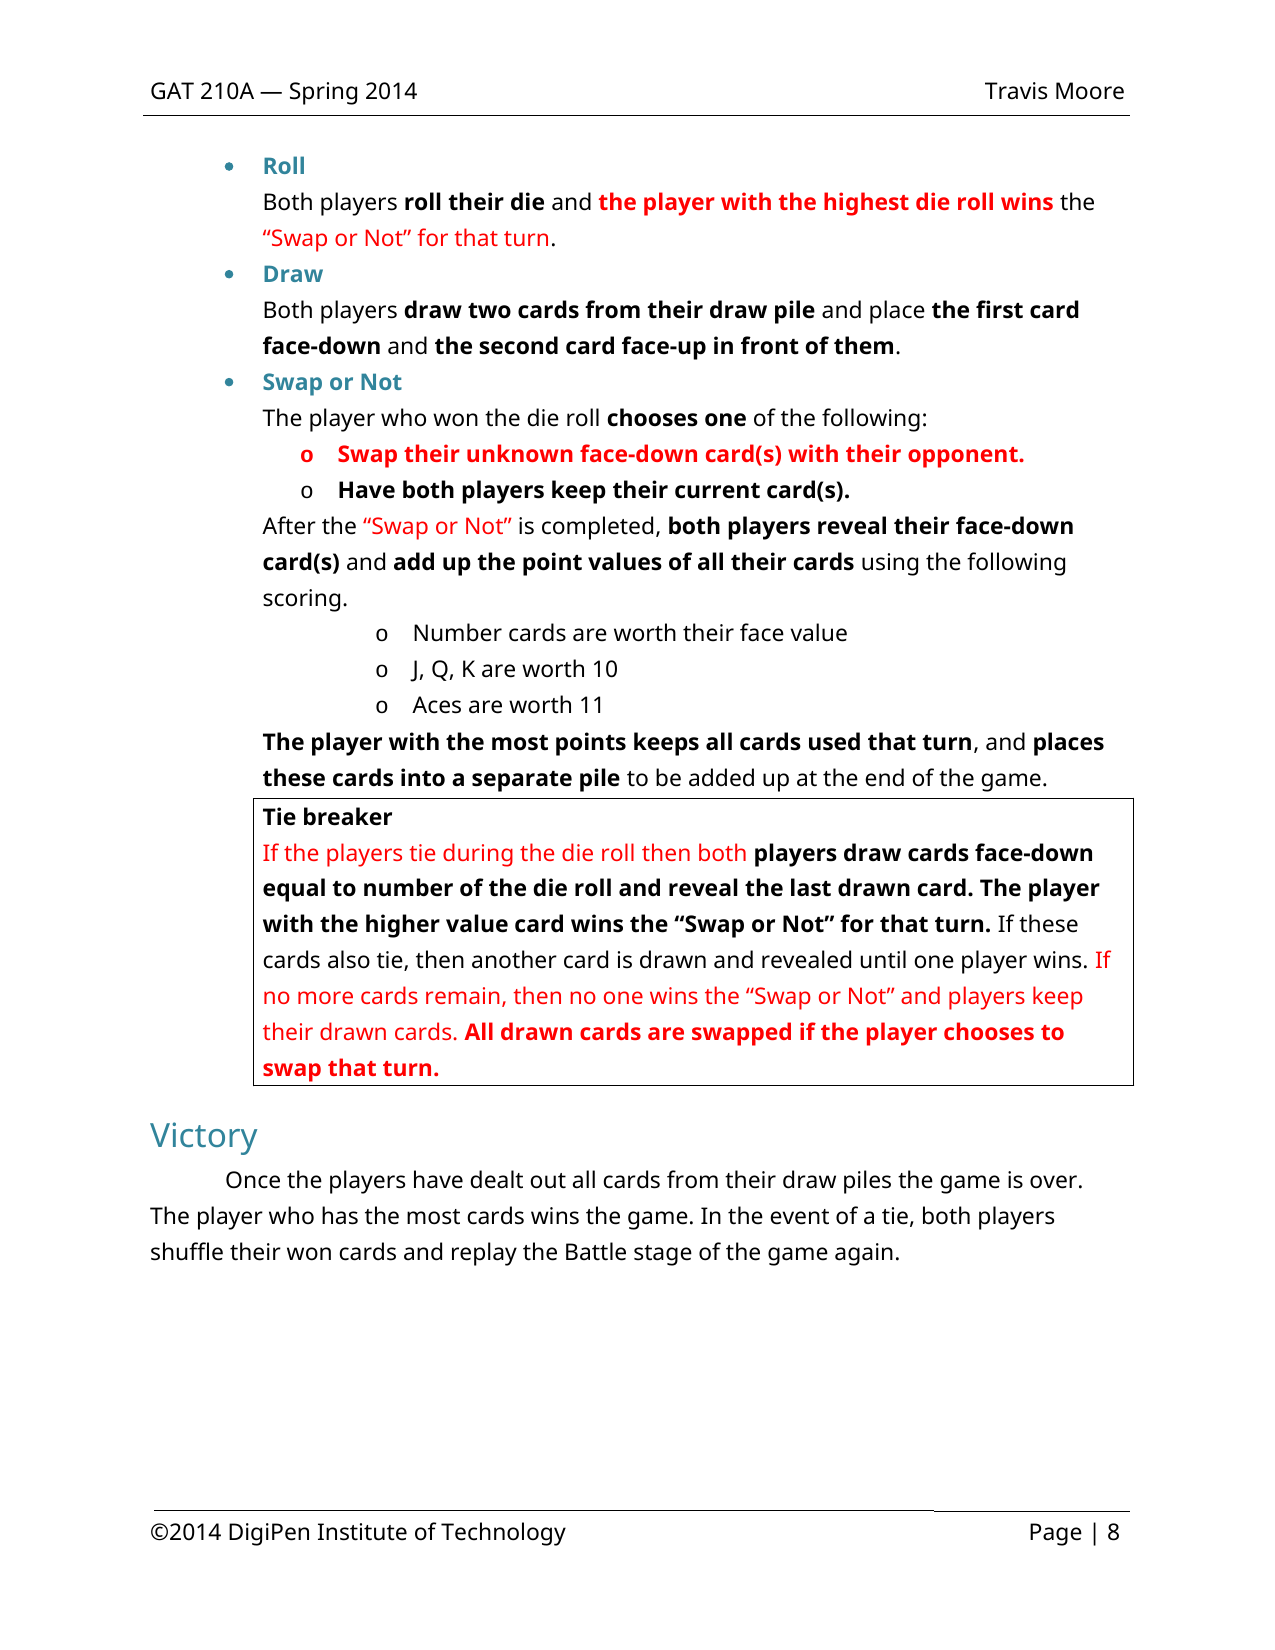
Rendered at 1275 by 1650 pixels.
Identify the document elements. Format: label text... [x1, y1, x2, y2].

list Number cards are worth their face value [375, 617, 1125, 649]
list If the players tie during the die roll then both players draw cards face-down equal to number of the die roll and reveal the last drawn card. The player with the higher value card wins the “Swap or Not” for that turn. If these cards also tie, then another card is drawn and revealed until one player wins. If no more cards remain, then no one wins the “Swap or Not” and players keep their drawn cards. All drawn cards are swapped if the player chooses to swap that turn. [254, 833, 1133, 1085]
text After the “Swap or Not” is completed, both players reveal their face-down card(s) and add up the point values of all their cards using the following scoring. [262, 509, 1125, 613]
text The player who won the die roll chooses one of the following: [262, 402, 1125, 433]
list Swap their unknown face-down card(s) with their opponent. [300, 437, 1125, 469]
list Draw [225, 258, 1125, 289]
list J, Q, K are worth 10 [375, 653, 1125, 685]
text The player with the most points keeps all cards used that turn, and places these cards into a separate pile to be added up at the end of the game. [262, 726, 1125, 793]
list Aces are worth 11 [375, 689, 1125, 721]
list Roll [225, 150, 1125, 181]
list Swap or Not [225, 366, 1125, 397]
list Both players draw two cards from their draw pile and place the first card face-down and the second card face-up in front of them. [262, 294, 1125, 361]
text Once the players have dealt out all cards from their draw piles the game is over. The player who has the most cards wins the game. In the event of a tie, both players shuffle their won cards and replay the Battle stage of the game again. [150, 1164, 1125, 1267]
list Have both players keep their current card(s). [300, 473, 1125, 505]
text Victory [150, 1112, 1125, 1157]
list Tie breaker [254, 799, 1133, 832]
list Both players roll their die and the player with the highest die roll wins the “Swap or Not” for that turn. [262, 186, 1125, 253]
